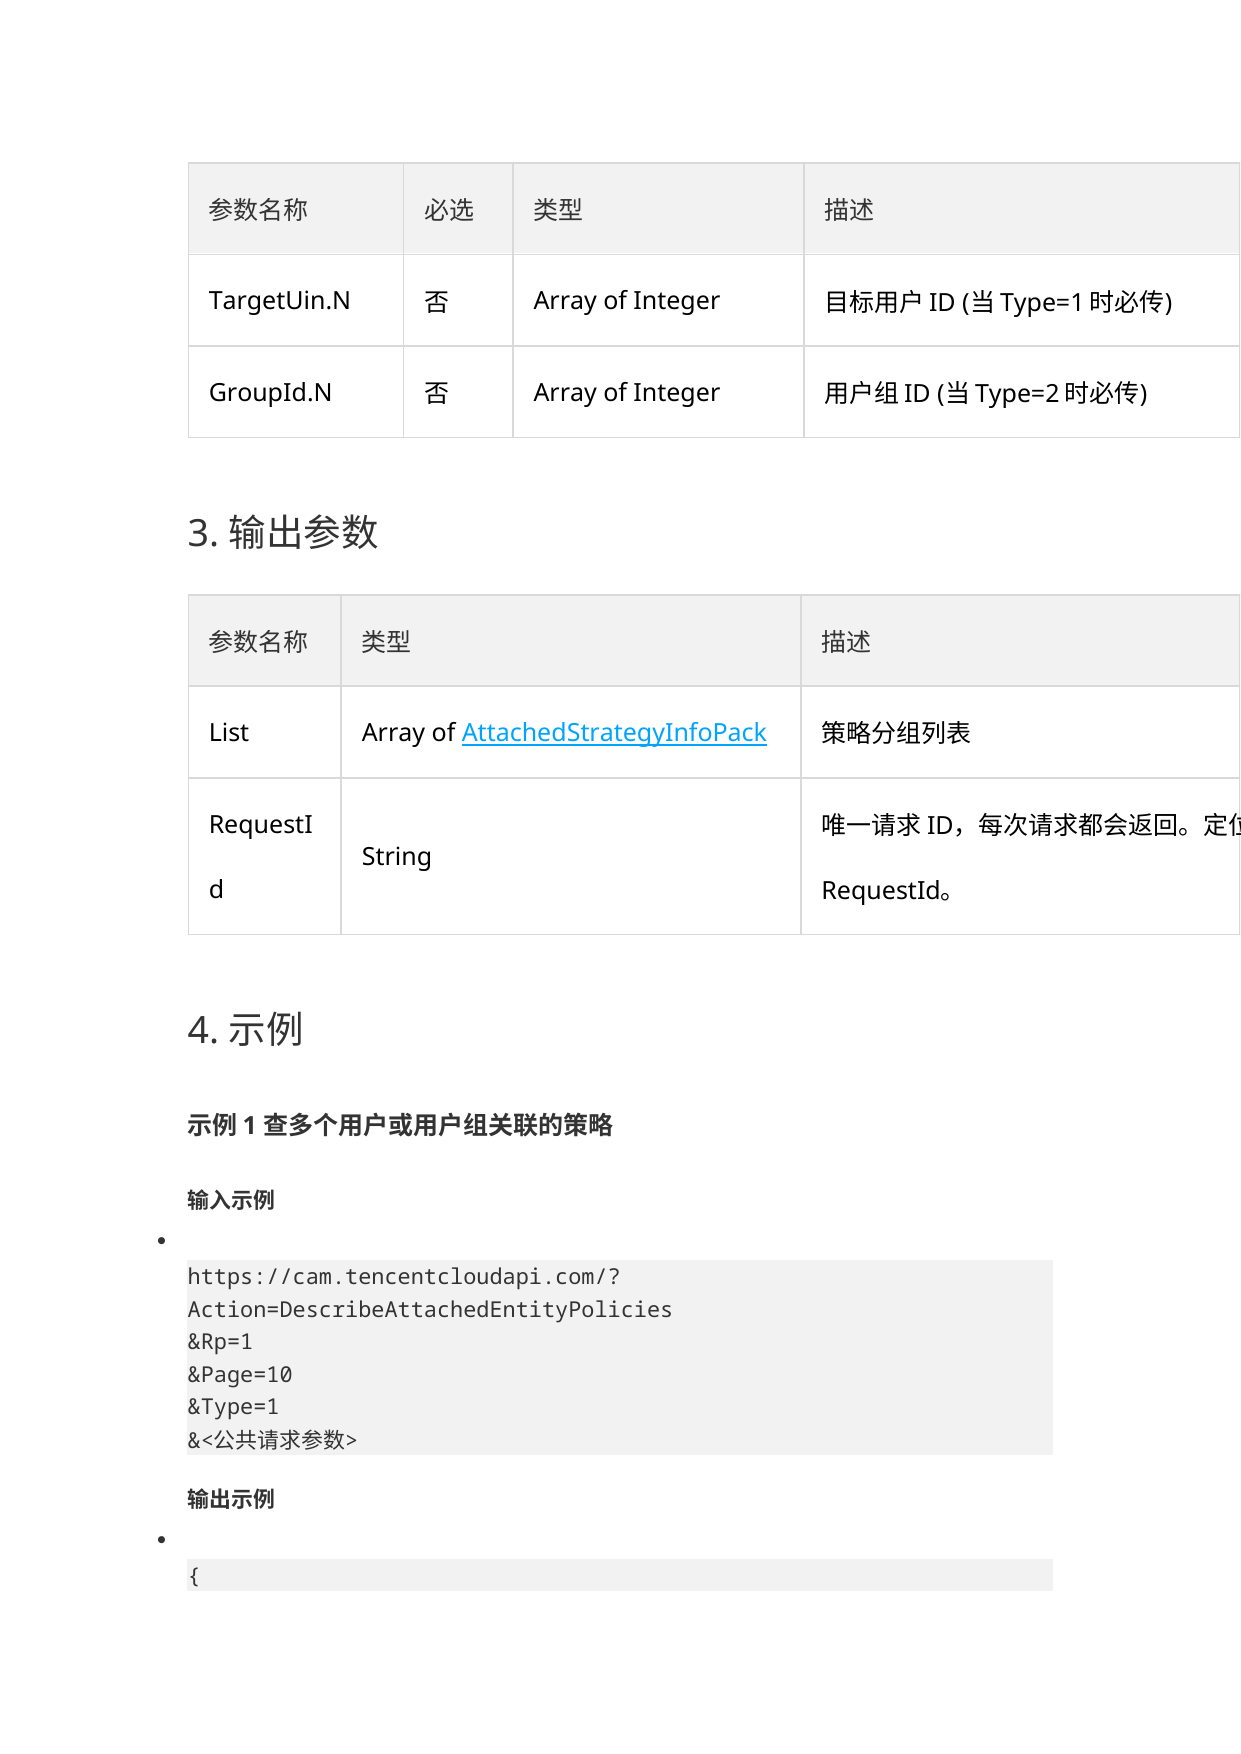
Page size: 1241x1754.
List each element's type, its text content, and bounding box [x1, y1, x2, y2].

text &<公共请求参数> [187, 1422, 1053, 1455]
text { [187, 1559, 1053, 1591]
table_header 类型 [342, 596, 800, 685]
text &Type=1 [187, 1390, 1053, 1422]
table_header 描述 [802, 596, 1239, 685]
text 输出示例 [187, 1481, 1053, 1514]
text 4. 示例 [187, 994, 1053, 1059]
table_cell Array of AttachedStrategyInfoPack [342, 687, 800, 777]
table_cell 目标用户ID (当Type=1时必传) [805, 255, 1239, 345]
text 示例1 查多个用户或用户组关联的策略 [187, 1091, 1053, 1156]
table_header 类型 [514, 164, 803, 253]
table_cell GroupId.N [189, 347, 403, 437]
table_cell 否 [404, 255, 512, 345]
table_cell 策略分组列表 [802, 687, 1239, 777]
table_cell String [342, 779, 800, 933]
table_header 参数名称 [189, 596, 340, 685]
table_cell 唯一请求 ID，每次请求都会返回。定位问题时需要提供该次请求的 RequestId。 [802, 779, 1239, 933]
table_cell 否 [404, 347, 512, 437]
table_header 必选 [404, 164, 512, 253]
text 输入示例 [187, 1182, 1053, 1215]
text &Rp=1 [187, 1325, 1053, 1357]
table_cell List [189, 687, 340, 777]
table_cell RequestId [189, 779, 340, 933]
table_cell Array of Integer [514, 255, 803, 345]
table_cell Array of Integer [514, 347, 803, 437]
table_header 参数名称 [189, 164, 403, 253]
text 3. 输出参数 [187, 498, 1053, 563]
text https://cam.tencentcloudapi.com/?Action=DescribeAttachedEntityPolicies [187, 1260, 1053, 1325]
table_header 描述 [805, 164, 1239, 253]
text &Page=10 [187, 1357, 1053, 1390]
table_cell 用户组ID (当Type=2时必传) [805, 347, 1239, 437]
table_cell TargetUin.N [189, 255, 403, 345]
